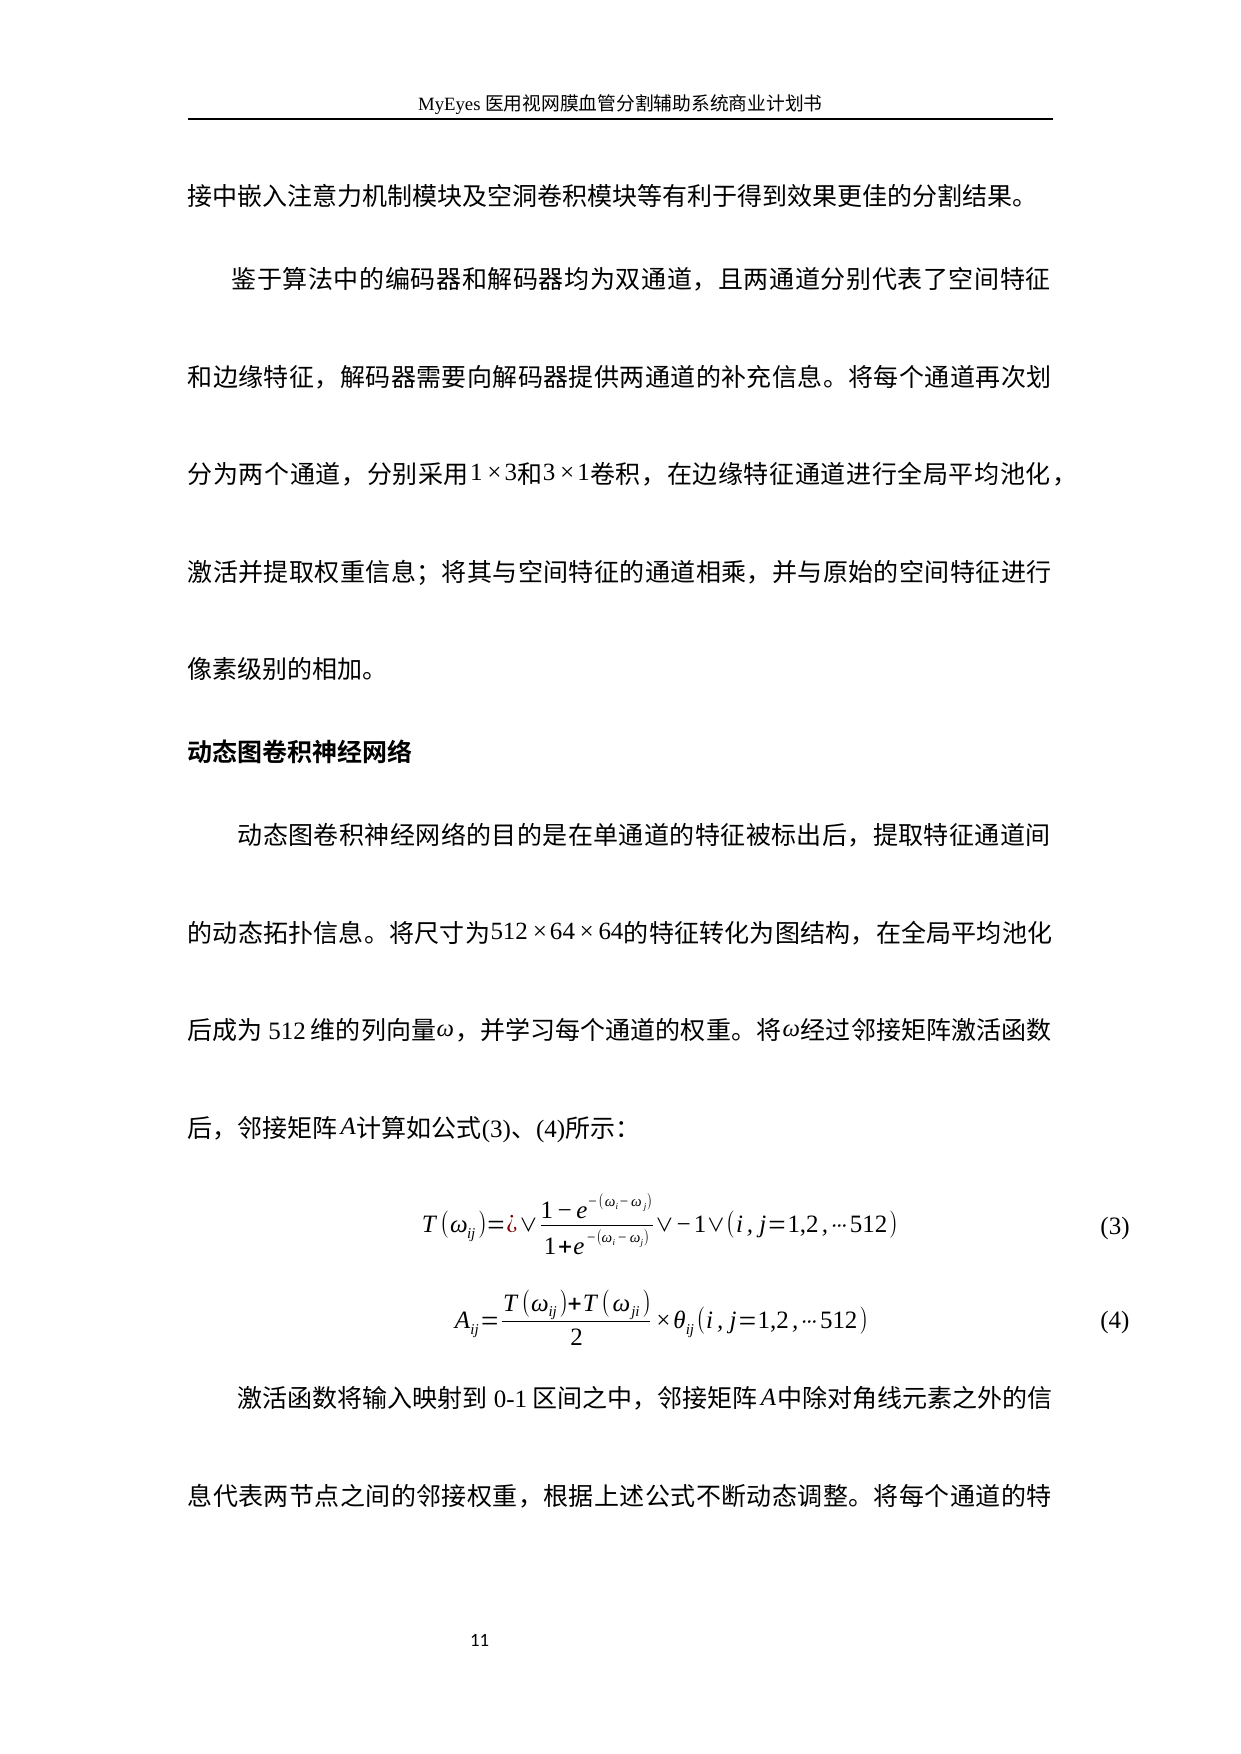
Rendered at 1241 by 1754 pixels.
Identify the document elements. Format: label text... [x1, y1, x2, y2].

table_cell (4) [1081, 1287, 1148, 1364]
table_header [188, 1177, 1081, 1287]
text 鉴于算法中的编码器和解码器均为双通道，且两通道分别代表了空间特征和边缘特征，解码器需要向解码器提供两通道的补充信息。将每个通道再次划分为两个通道，分别采用和卷积，在边缘特征通道进行全局平均池化，激活并提取权重信息；将其与空间特征的通道相乘，并与原始的空间特征进行像素级别的相加。 [187, 245, 1053, 700]
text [187, 162, 1053, 227]
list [187, 1364, 1053, 1527]
table_cell [188, 1287, 1081, 1364]
table_header (3) [1081, 1177, 1148, 1287]
list 动态图卷积神经网络的目的是在单通道的特征被标出后，提取特征通道间的动态拓扑信息。将尺寸为的特征转化为图结构，在全局平均池化后成为512维的列向量，并学习每个通道的权重。将经过邻接矩阵激活函数后，邻接矩阵计算如公式(3)、(4)所示： [187, 801, 1053, 1159]
list 动态图卷积神经网络 [187, 718, 1053, 783]
